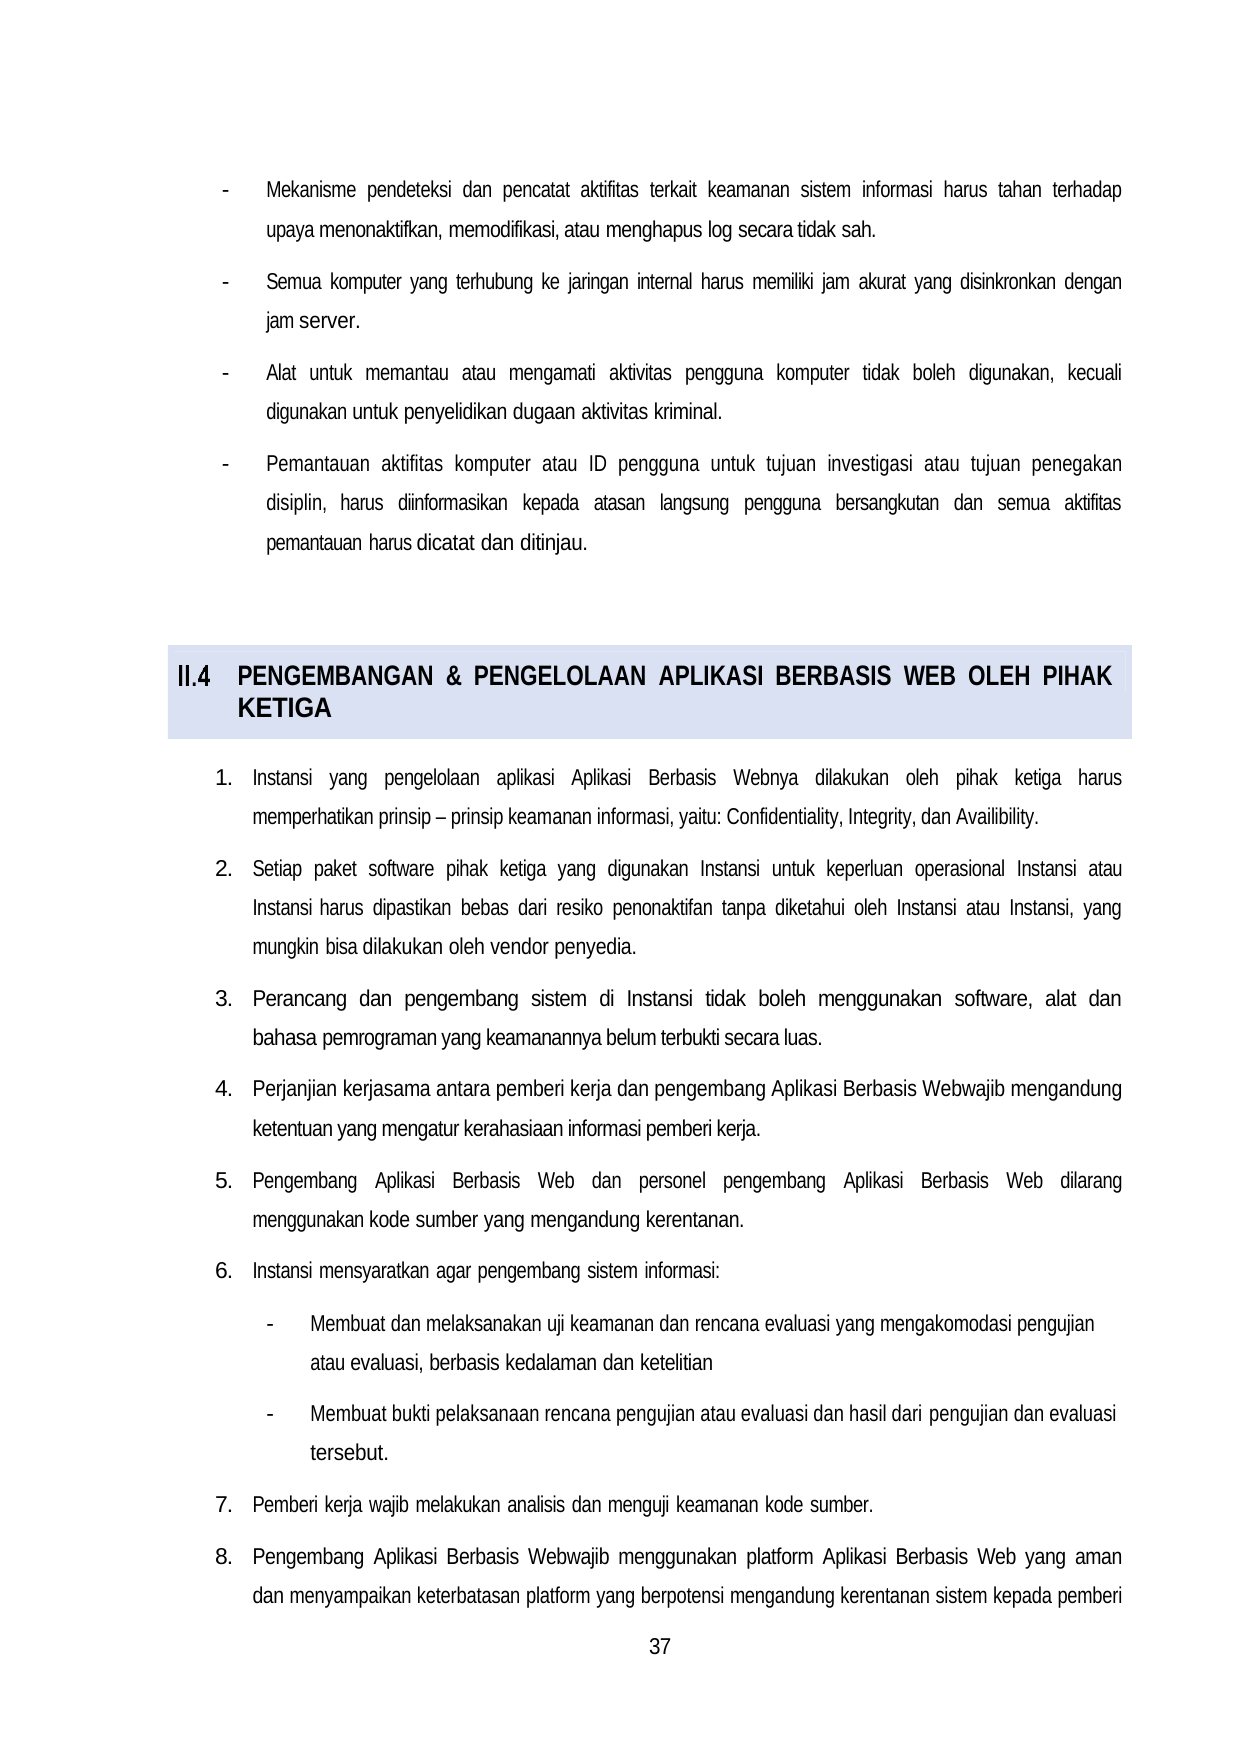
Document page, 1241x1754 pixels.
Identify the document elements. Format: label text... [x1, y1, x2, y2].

list Instansi yang pengelolaan aplikasi Aplikasi Berbasis Webnya dilakukan oleh pihak ketiga harus memperhatikan prinsip – prinsip keamanan informasi, yaitu: Confidentiality, Integrity, dan Availibility. [215, 764, 1123, 829]
list Alat untuk memantau atau mengamati aktivitas pengguna komputer tidak boleh digunakan, kecuali digunakan untuk penyelidikan dugaan aktivitas kriminal. [222, 359, 1123, 424]
list Pengembang Aplikasi Berbasis Web dan personel pengembang Aplikasi Berbasis Web dilarang menggunakan kode sumber yang mengandung kerentanan. [215, 1167, 1123, 1232]
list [215, 1543, 1123, 1608]
list Instansi mensyaratkan agar pengembang sistem informasi: [215, 1257, 1203, 1284]
list Perjanjian kerjasama antara pemberi kerja dan pengembang Aplikasi Berbasis Webwajib mengandung ketentuan yang mengatur kerahasiaan informasi pemberi kerja. [215, 1075, 1123, 1141]
list Perancang dan pengembang sistem di Instansi tidak boleh menggunakan software, alat dan bahasa pemrograman yang keamanannya belum terbukti secara luas. [215, 985, 1123, 1050]
list Membuat bukti pelaksanaan rencana pengujian atau evaluasi dan hasil dari pengujian dan evaluasi tersebut. [266, 1400, 1123, 1466]
list Mekanisme pendeteksi dan pencatat aktifitas terkait keamanan sistem informasi harus tahan terhadap upaya menonaktifkan, memodifikasi, atau menghapus log secara tidak sah. [222, 176, 1123, 242]
list Semua komputer yang terhubung ke jaringan internal harus memiliki jam akurat yang disinkronkan dengan jam server. [222, 268, 1123, 333]
list Membuat dan melaksanakan uji keamanan dan rencana evaluasi yang mengakomodasi pengujian atau evaluasi, berbasis kedalaman dan ketelitian [266, 1309, 1122, 1375]
picture [178, 664, 210, 686]
list Pemantauan aktifitas komputer atau ID pengguna untuk tujuan investigasi atau tujuan penegakan disiplin, harus diinformasikan kepada atasan langsung pengguna bersangkutan dan semua aktifitas pemantauan harus dicatat dan ditinjau. [222, 450, 1123, 555]
list Pemberi kerja wajib melakukan analisis dan menguji keamanan kode sumber. [215, 1491, 1203, 1518]
list Setiap paket software pihak ketiga yang digunakan Instansi untuk keperluan operasional Instansi atau Instansi harus dipastikan bebas dari resiko penonaktifan tanpa diketahui oleh Instansi atau Instansi, yang mungkin bisa dilakukan oleh vendor penyedia. [215, 855, 1123, 959]
